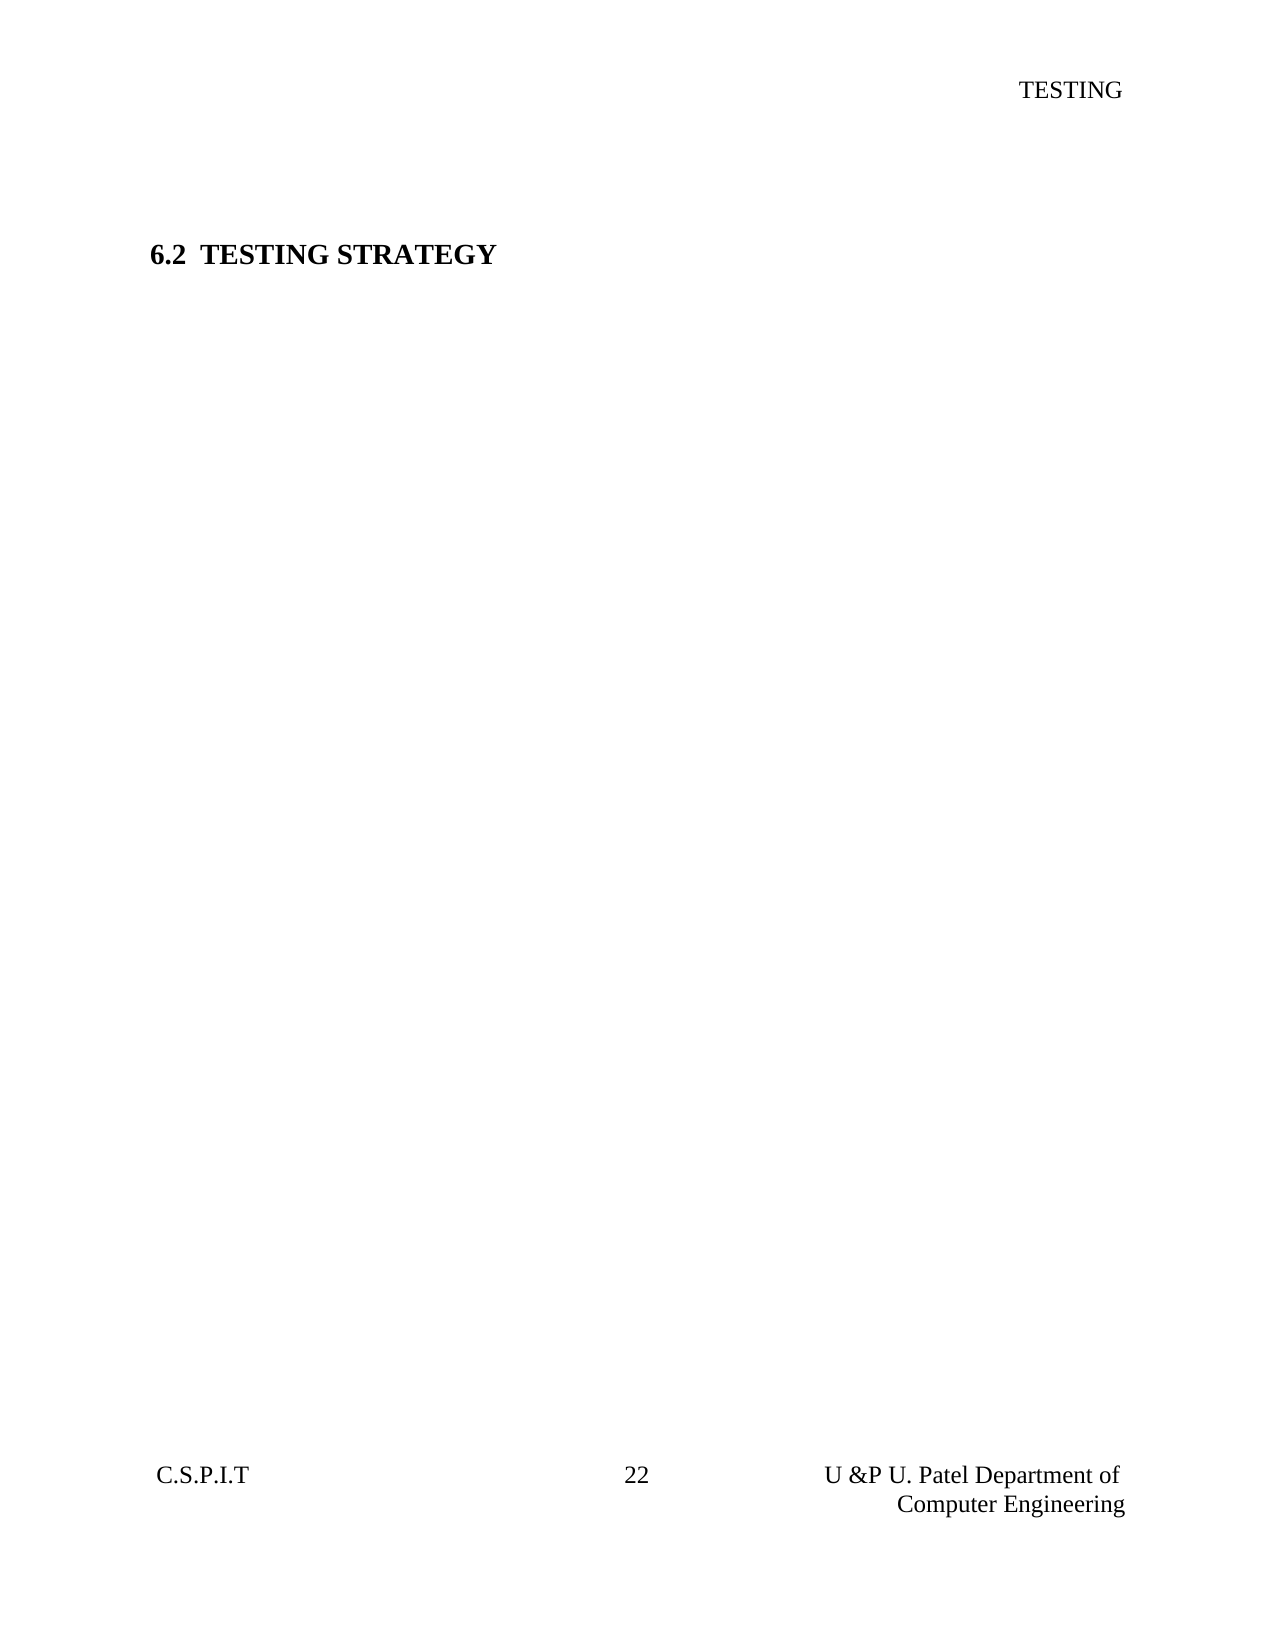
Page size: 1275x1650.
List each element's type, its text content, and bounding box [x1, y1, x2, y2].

subtitle TESTING STRATEGY [150, 237, 1137, 270]
